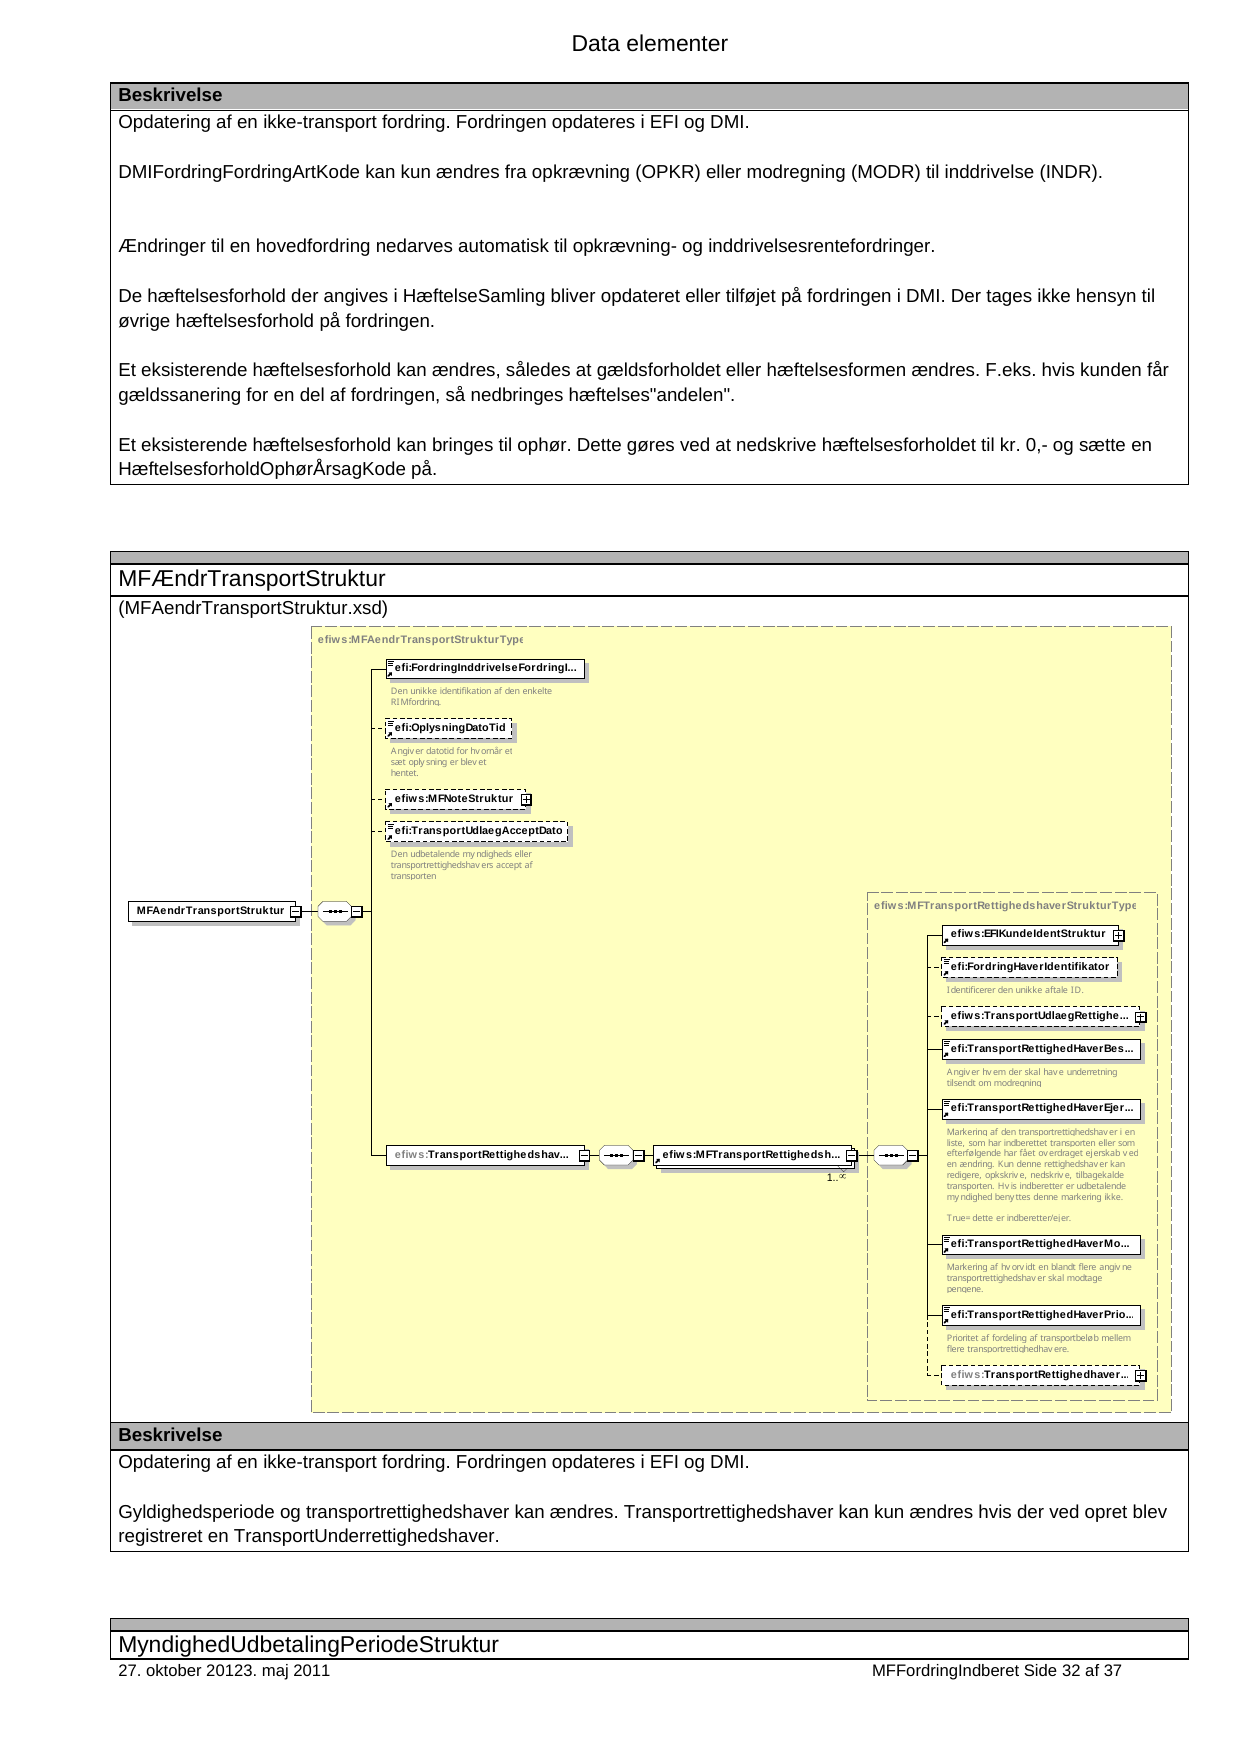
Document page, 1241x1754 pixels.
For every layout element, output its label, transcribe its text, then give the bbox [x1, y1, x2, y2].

table_header [111, 1619, 1188, 1630]
table_cell (MFAendrTransportStruktur.xsd) [111, 597, 1188, 1422]
table_cell Opdatering af en ikke-transport fordring. Fordringen opdateres i EFI og DMI. Gyldighedsperiode og transportrettighedshaver kan ændres. Transportrettighedshaver kan kun ændres hvis der ved opret blev registreret en TransportUnderrettighedshaver. [111, 1451, 1188, 1551]
table_cell Beskrivelse [111, 1423, 1188, 1449]
table_cell Beskrivelse [111, 84, 1188, 109]
table_cell MFÆndrTransportStruktur [111, 565, 1188, 595]
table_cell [111, 1632, 1188, 1658]
table_cell Opdatering af en ikke-transport fordring. Fordringen opdateres i EFI og DMI. DMIFordringFordringArtKode kan kun ændres fra opkrævning (OPKR) eller modregning (MODR) til inddrivelse (INDR). Ændringer til en hovedfordring nedarves automatisk til opkrævning- og inddrivelsesrentefordringer. De hæftelsesforhold der angives i HæftelseSamling bliver opdateret eller tilføjet på fordringen i DMI. Der tages ikke hensyn til øvrige hæftelsesforhold på fordringen. Et eksisterende hæftelsesforhold kan ændres, således at gældsforholdet eller hæftelsesformen ændres. F.eks. hvis kunden får gældssanering for en del af fordringen, så nedbringes hæftelses"andelen". Et eksisterende hæftelsesforhold kan bringes til ophør. Dette gøres ved at nedskrive hæftelsesforholdet til kr. 0,- og sætte en HæftelsesforholdOphørÅrsagKode på. [111, 111, 1188, 484]
table_header [111, 552, 1188, 563]
